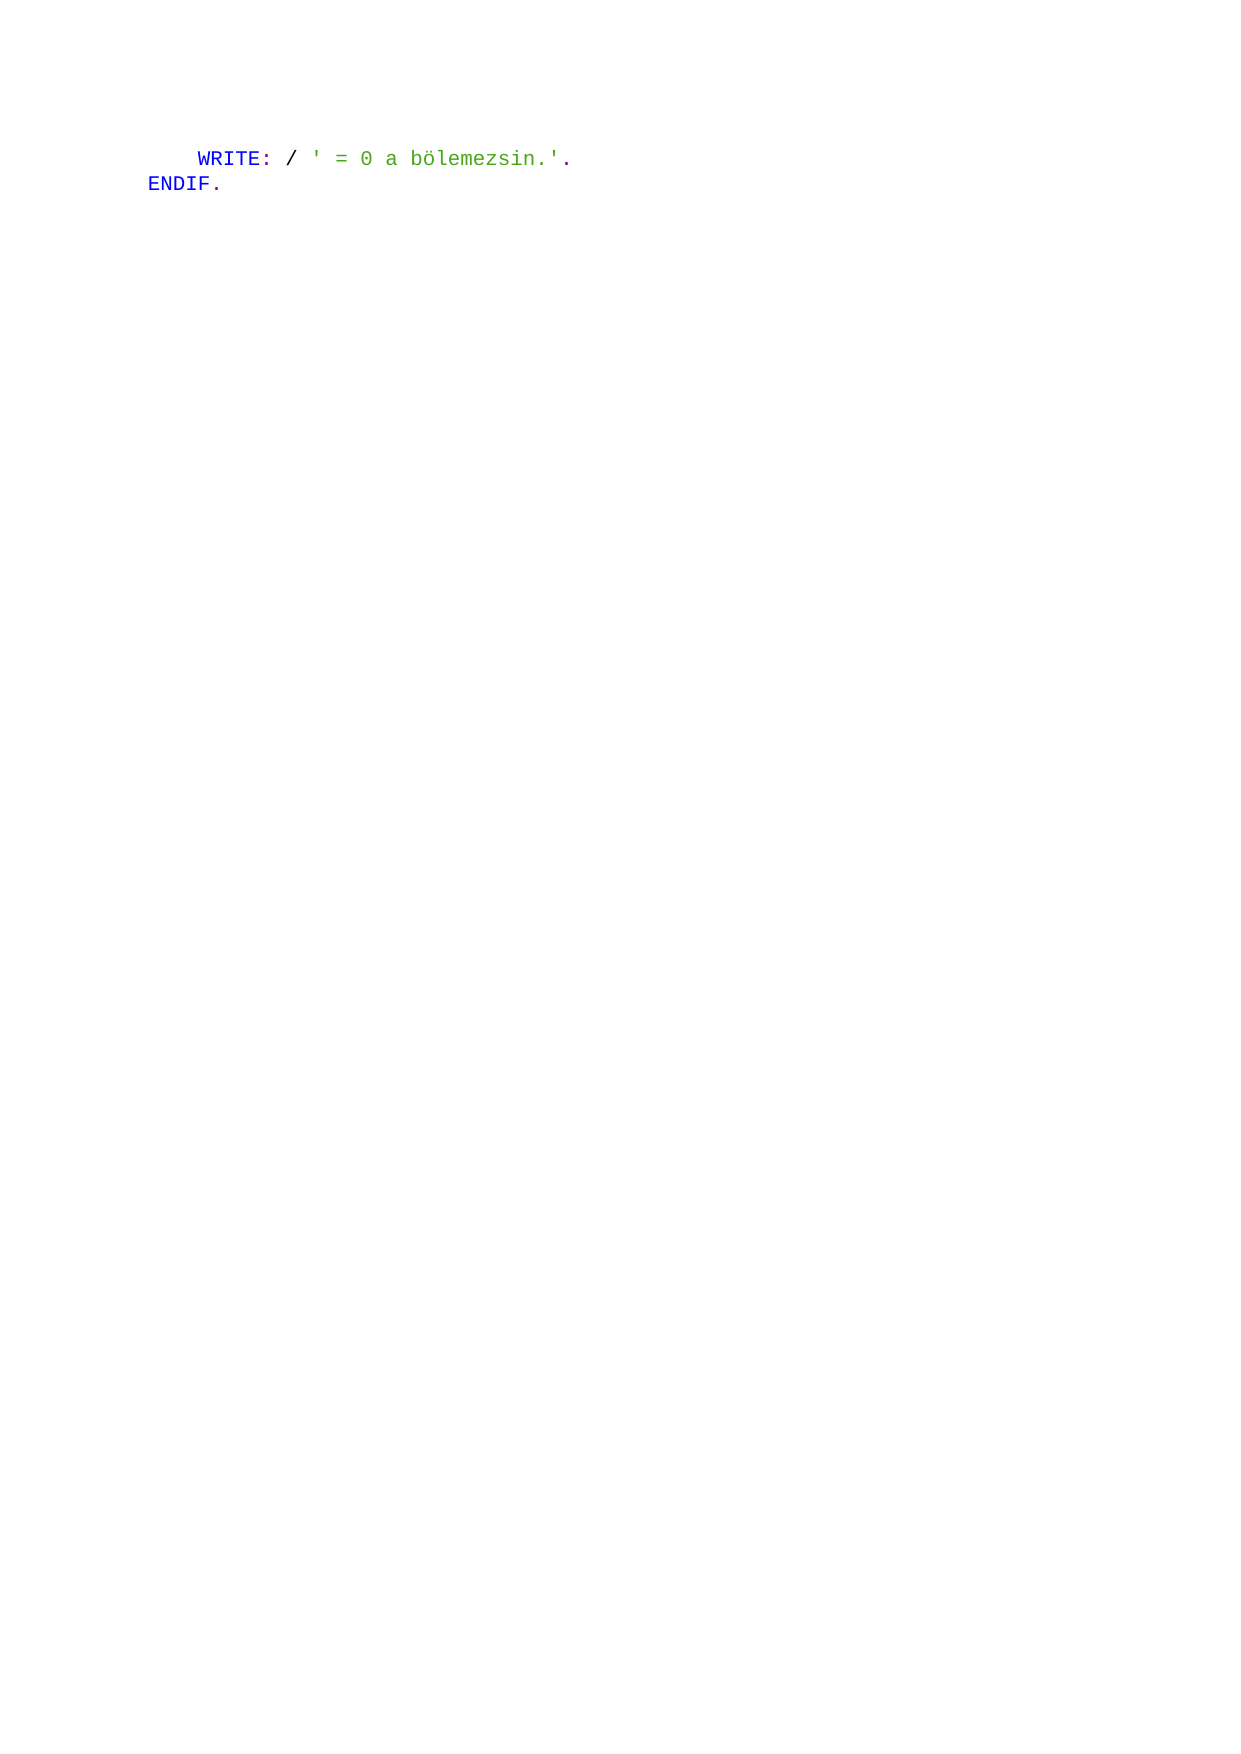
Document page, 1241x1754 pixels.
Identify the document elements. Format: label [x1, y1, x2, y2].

text [148, 148, 1093, 197]
